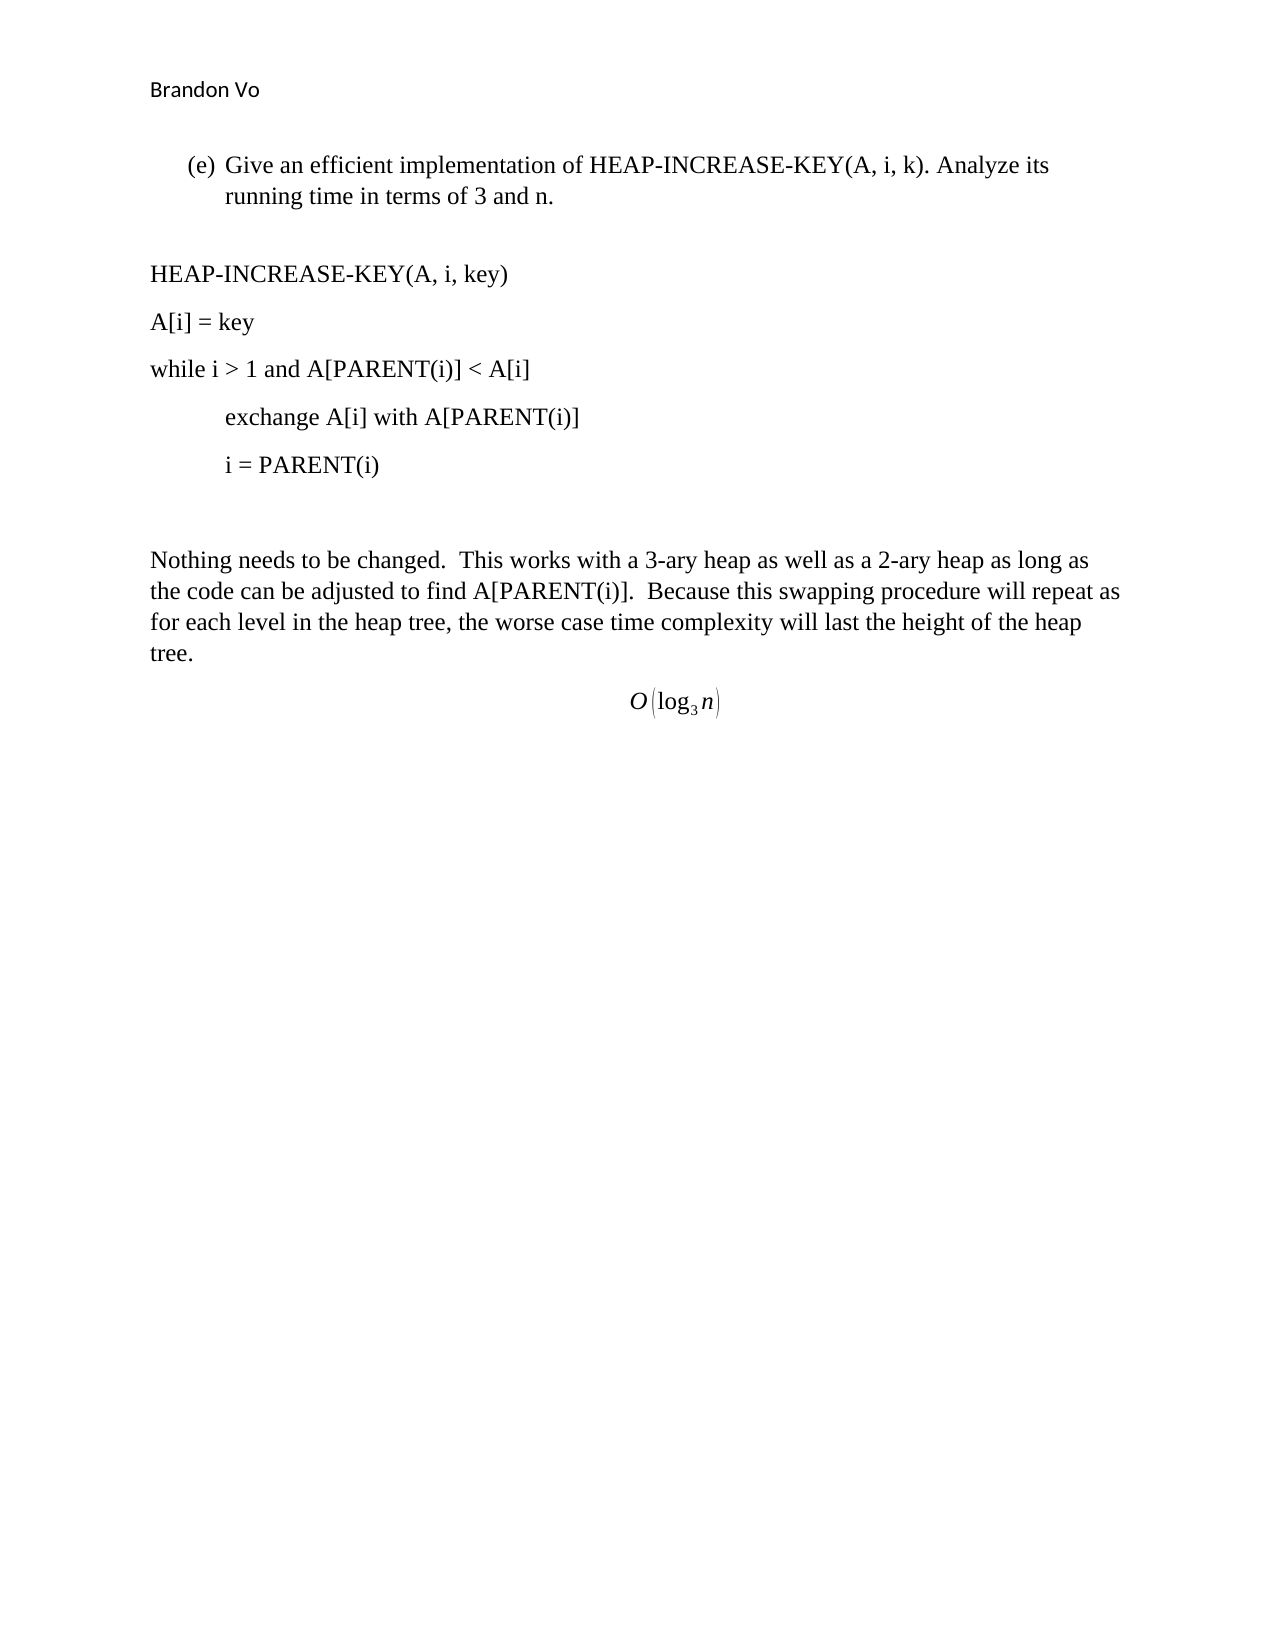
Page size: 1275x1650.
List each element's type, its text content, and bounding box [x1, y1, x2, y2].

text exchange A[i] with A[PARENT(i)] [150, 402, 1125, 431]
text A[i] = key [150, 307, 1125, 335]
text i = PARENT(i) [150, 450, 1125, 478]
text Nothing needs to be changed. This works with a 3-ary heap as well as a 2-ary heap as long as the code can be adjusted to find A[PARENT(i)]. Because this swapping procedure will repeat as for each level in the heap tree, the worse case time complexity will last the height of the heap tree. [150, 545, 1125, 667]
list Give an efficient implementation of HEAP-INCREASE-KEY(A, i, k). Analyze its running time in terms of 3 and n. [187, 150, 1125, 240]
text while i > 1 and A[PARENT(i)] < A[i] [150, 354, 1125, 383]
text HEAP-INCREASE-KEY(A, i, key) [150, 259, 1125, 288]
